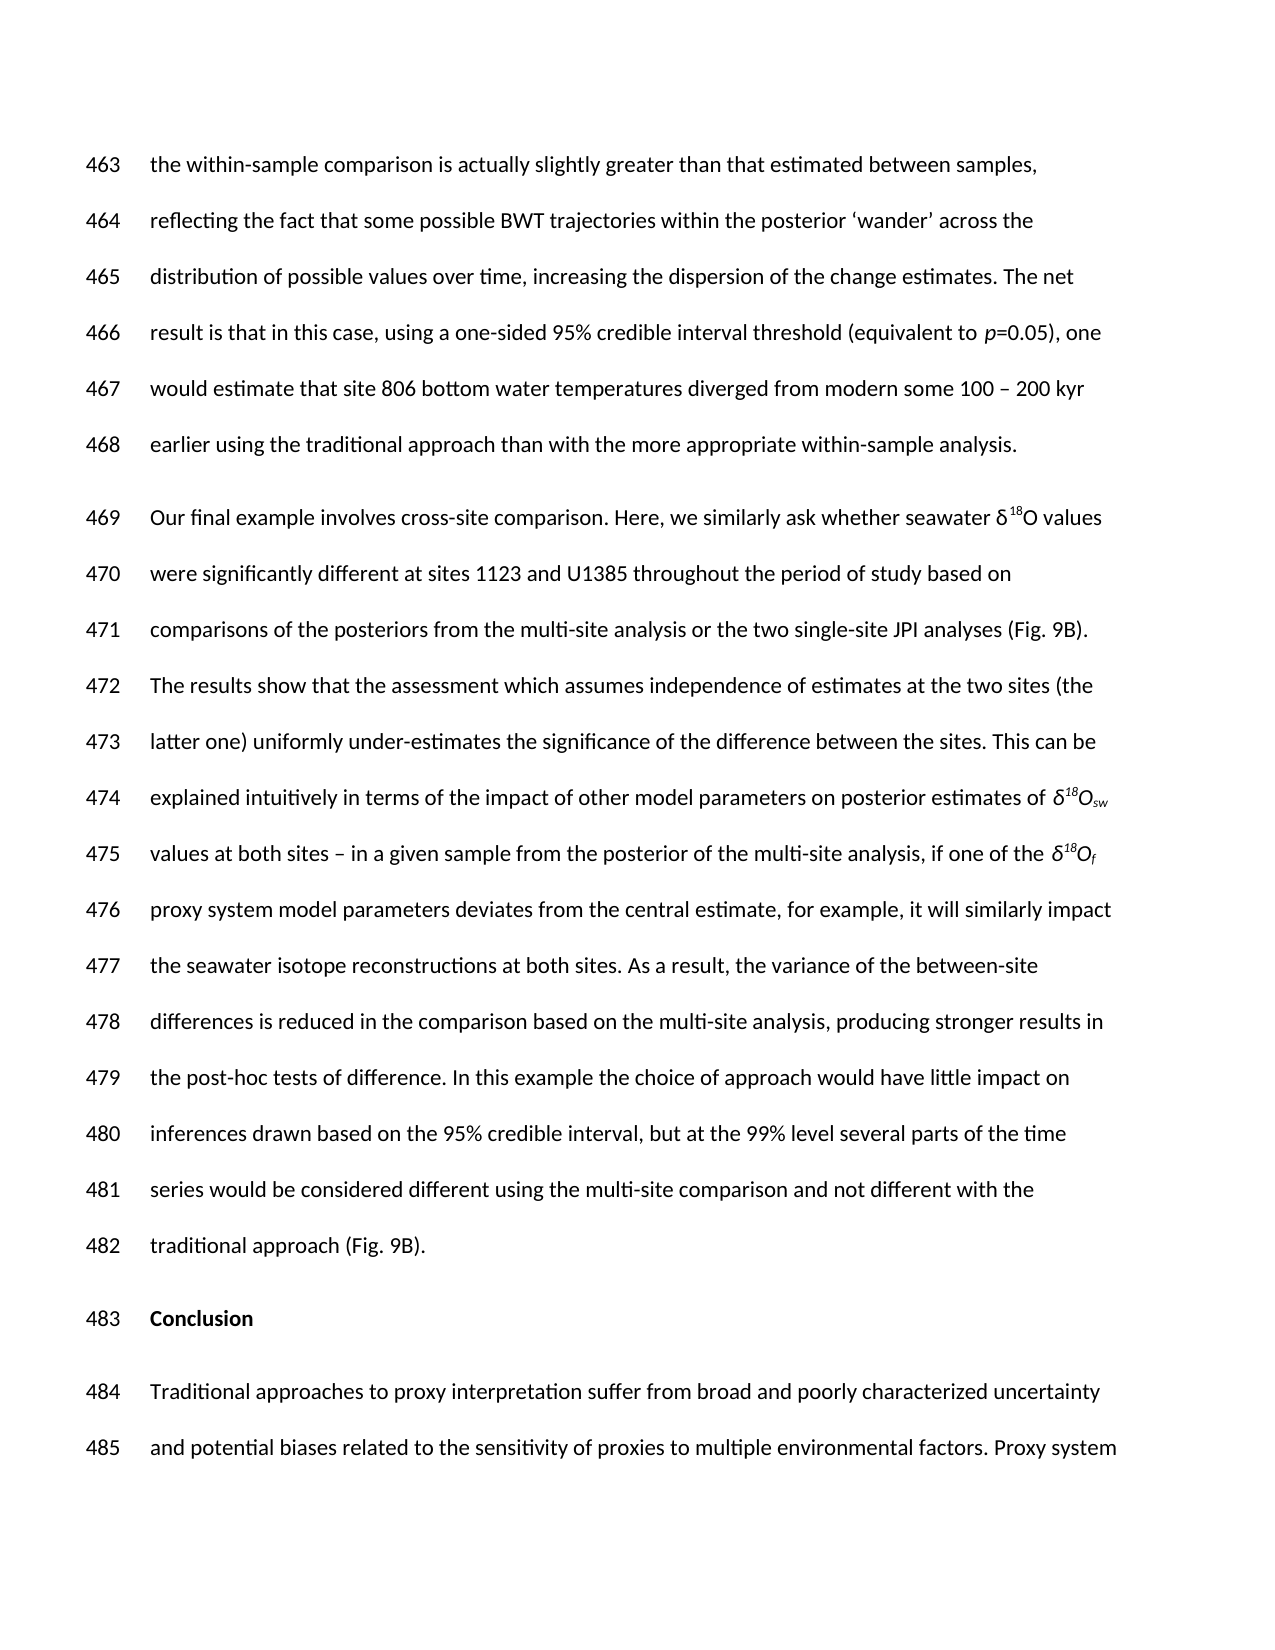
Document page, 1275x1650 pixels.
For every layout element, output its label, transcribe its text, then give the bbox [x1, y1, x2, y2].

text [150, 1377, 1125, 1461]
text Our final example involves cross-site comparison. Here, we similarly ask whether seawater δ18O values were significantly different at sites 1123 and U1385 throughout the period of study based on comparisons of the posteriors from the multi-site analysis or the two single-site JPI analyses (Fig. 9B). The results show that the assessment which assumes independence of estimates at the two sites (the latter one) uniformly under-estimates the significance of the difference between the sites. This can be explained intuitively in terms of the impact of other model parameters on posterior estimates of δ18Osw values at both sites – in a given sample from the posterior of the multi-site analysis, if one of the δ18Of proxy system model parameters deviates from the central estimate, for example, it will similarly impact the seawater isotope reconstructions at both sites. As a result, the variance of the between-site differences is reduced in the comparison based on the multi-site analysis, producing stronger results in the post-hoc tests of difference. In this example the choice of approach would have little impact on inferences drawn based on the 95% credible interval, but at the 99% level several parts of the time series would be considered different using the multi-site comparison and not different with the traditional approach (Fig. 9B). [150, 503, 1125, 1259]
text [150, 150, 1125, 458]
subtitle Conclusion [150, 1304, 1125, 1332]
